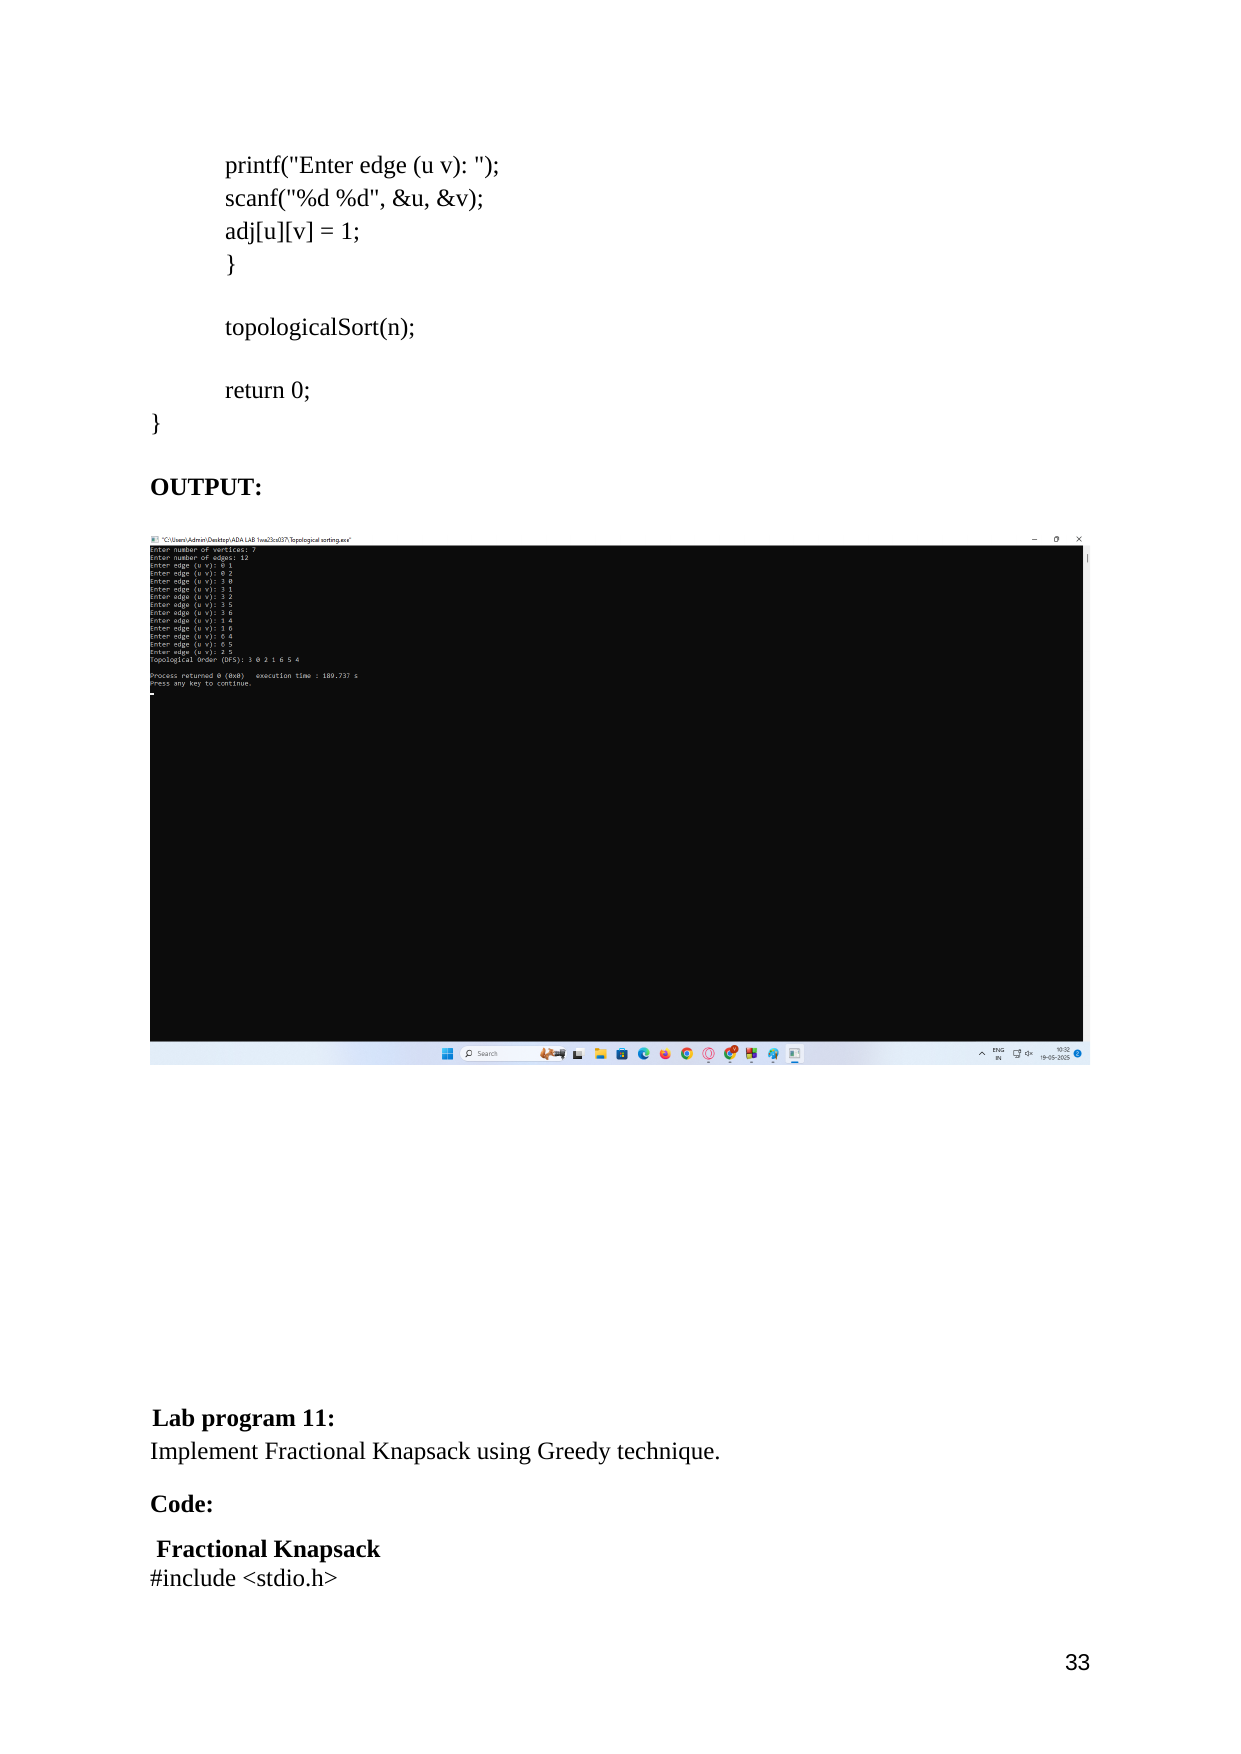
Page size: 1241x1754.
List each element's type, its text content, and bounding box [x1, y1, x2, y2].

text topologicalSort(n); [150, 312, 1090, 341]
text #include <stdio.h> [150, 1563, 1090, 1592]
text printf("Enter edge (u v): "); [150, 150, 1090, 179]
text adj[u][v] = 1; [150, 216, 1090, 245]
text } [150, 249, 1090, 278]
text return 0; [150, 376, 1090, 404]
text scanf("%d %d", &u, &v); [150, 183, 1090, 212]
text Code: [150, 1489, 1090, 1517]
text Implement Fractional Knapsack using Greedy technique. [150, 1436, 1090, 1465]
picture [150, 535, 1091, 1065]
text } [150, 408, 1090, 437]
text Fractional Knapsack [150, 1534, 1090, 1563]
text OUTPUT: [150, 472, 1090, 501]
text Lab program 11: [152, 1403, 1090, 1432]
